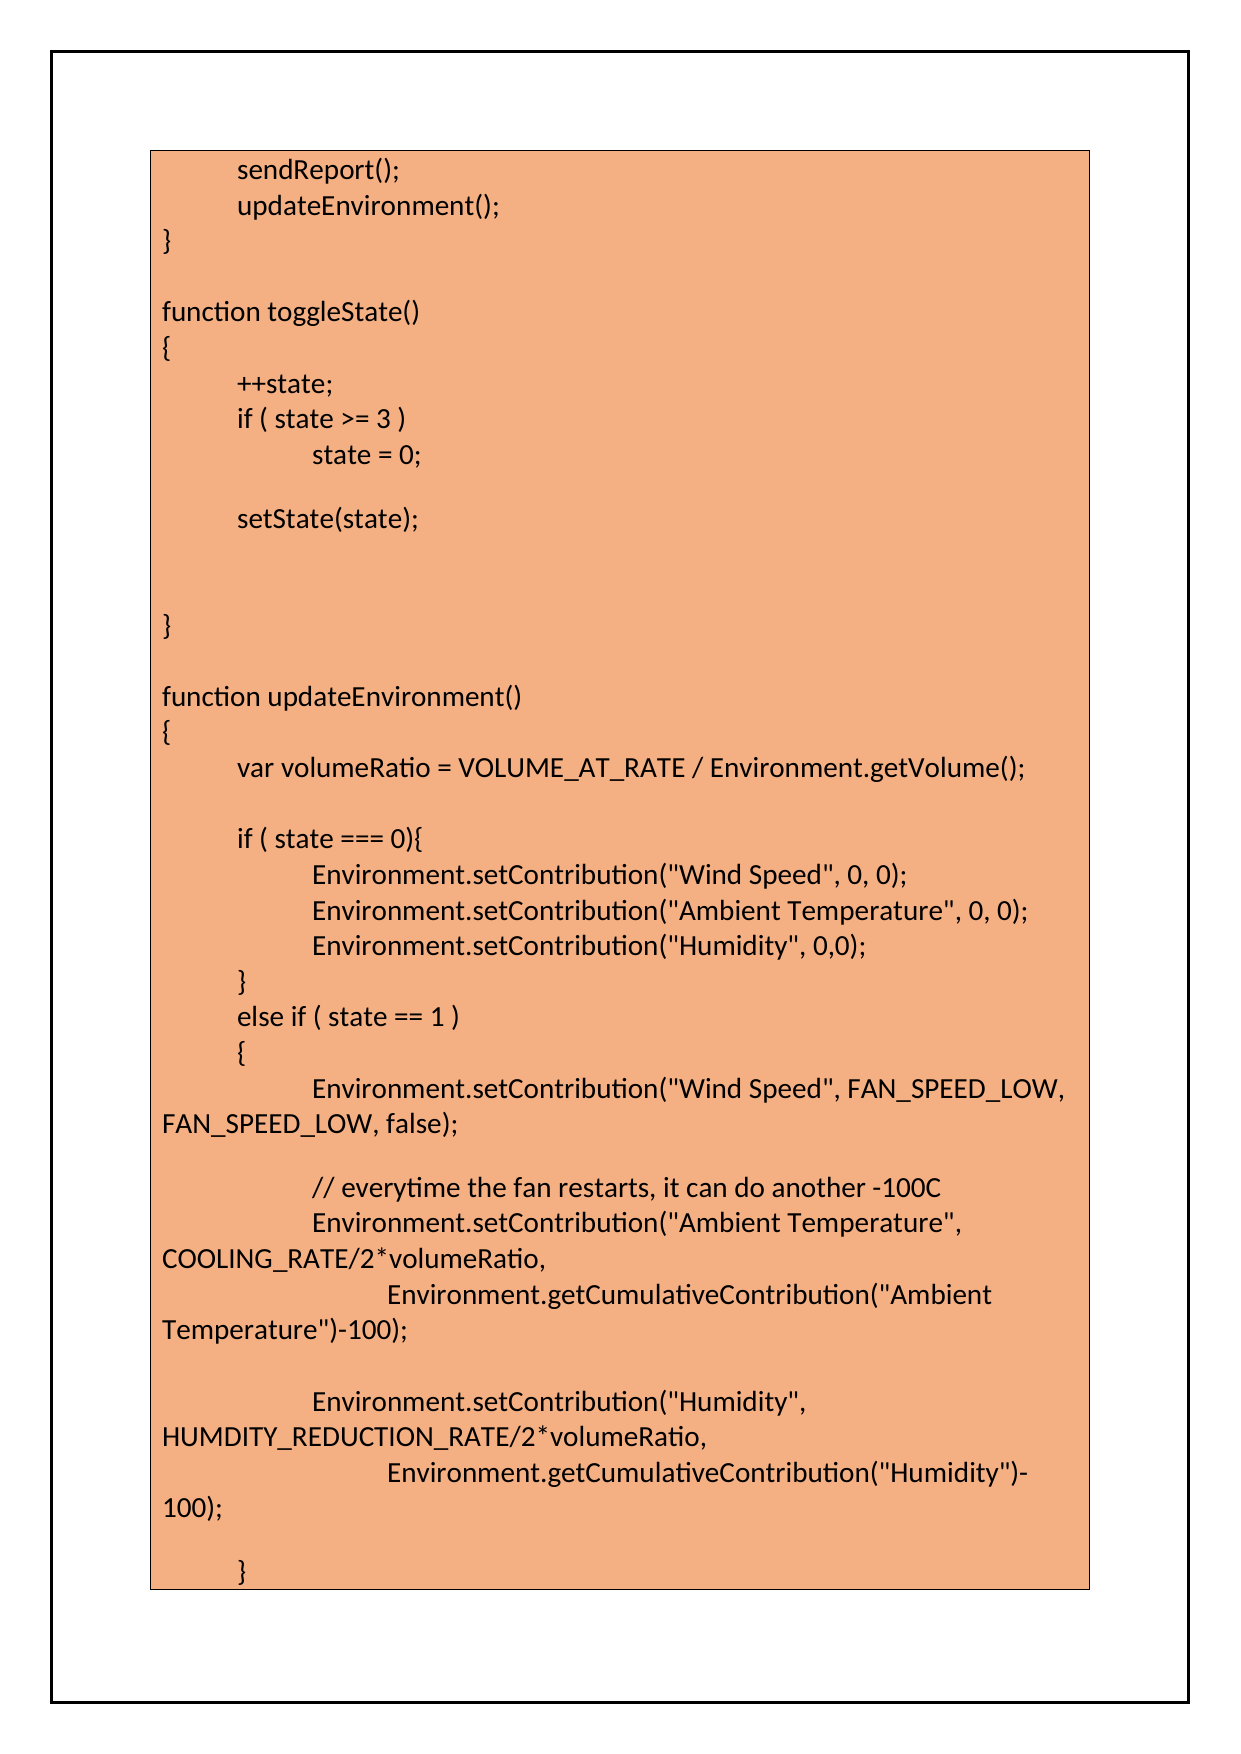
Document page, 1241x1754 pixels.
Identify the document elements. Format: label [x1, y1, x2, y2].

table_header [151, 151, 1089, 1589]
